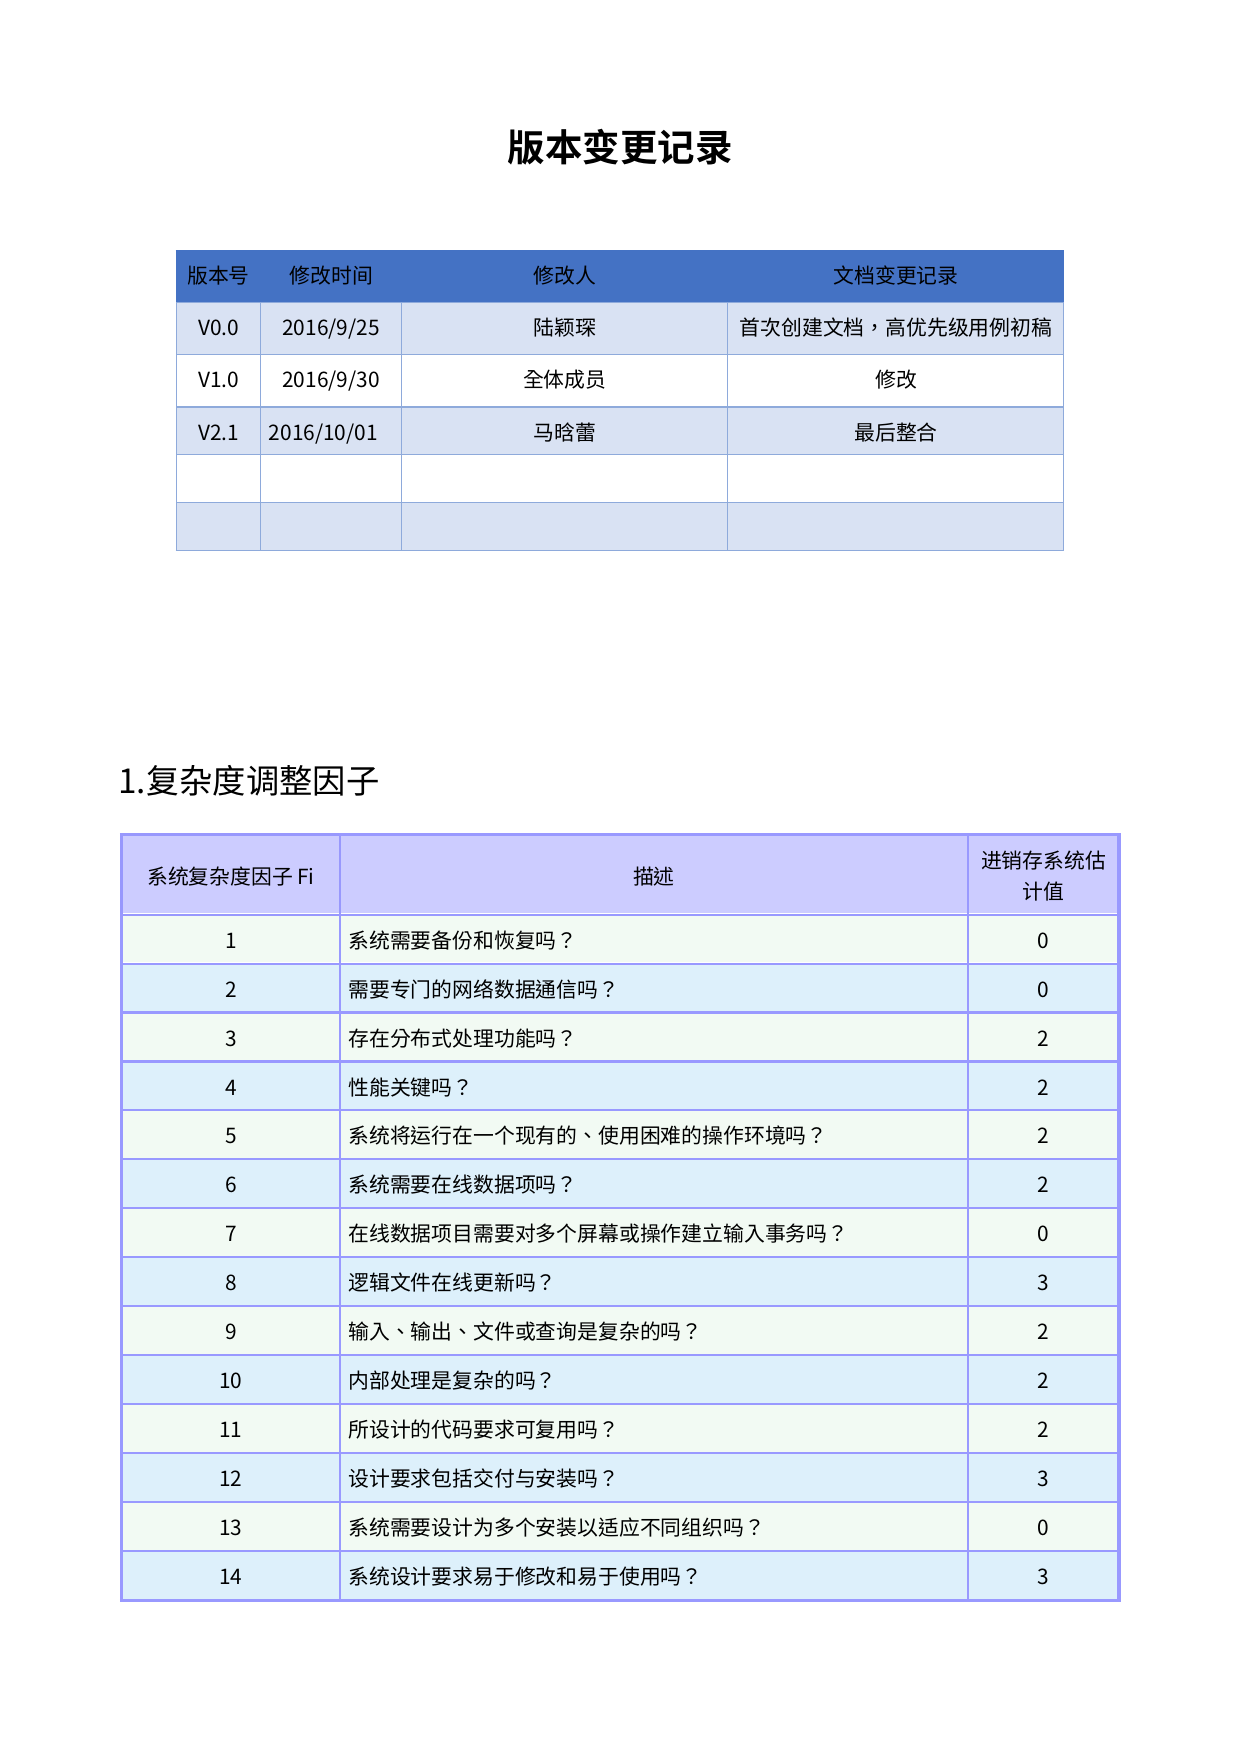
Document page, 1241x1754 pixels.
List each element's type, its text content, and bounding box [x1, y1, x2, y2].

table_cell 8 [123, 1258, 339, 1305]
table_cell 0 [969, 1503, 1117, 1550]
table_cell 6 [123, 1160, 339, 1207]
table_cell [261, 455, 401, 502]
table_cell 2 [969, 1111, 1117, 1158]
table_cell V2.1 [177, 408, 260, 454]
table_cell 2 [969, 1307, 1117, 1354]
table_cell 3 [123, 1014, 339, 1060]
table_cell 系统需要在线数据项吗？ [341, 1160, 967, 1207]
table_cell 10 [123, 1356, 339, 1403]
table_cell 3 [969, 1552, 1117, 1599]
table_cell 2016/9/25 [261, 303, 401, 354]
table_cell 系统需要备份和恢复吗？ [341, 916, 967, 962]
table_cell 1 [123, 916, 339, 962]
table_cell 11 [123, 1405, 339, 1452]
table_cell 存在分布式处理功能吗？ [341, 1014, 967, 1060]
table_cell 2 [969, 1014, 1117, 1060]
table_cell [728, 455, 1063, 502]
table_cell 0 [969, 916, 1117, 962]
table_cell 修改 [728, 355, 1063, 406]
table_cell 7 [123, 1209, 339, 1256]
table_cell 2016/10/01 [261, 408, 401, 454]
table_cell 12 [123, 1454, 339, 1501]
table_header 描述 [341, 836, 967, 913]
text 1.复杂度调整因子 [118, 755, 1122, 803]
table_cell 系统将运行在一个现有的、使用困难的操作环境吗？ [341, 1111, 967, 1158]
table_cell 需要专门的网络数据通信吗？ [341, 965, 967, 1011]
table_cell 4 [123, 1063, 339, 1109]
table_cell 13 [123, 1503, 339, 1550]
table_cell 2 [969, 1405, 1117, 1452]
table_cell 马晗蕾 [402, 408, 727, 454]
table_cell 所设计的代码要求可复用吗？ [341, 1405, 967, 1452]
table_header 文档变更记录 [728, 251, 1063, 302]
table_cell 在线数据项目需要对多个屏幕或操作建立输入事务吗？ [341, 1209, 967, 1256]
table_cell 设计要求包括交付与安装吗？ [341, 1454, 967, 1501]
table_cell 性能关键吗？ [341, 1063, 967, 1109]
table_cell 首次创建文档，高优先级用例初稿 [728, 303, 1063, 354]
table_cell 系统需要设计为多个安装以适应不同组织吗？ [341, 1503, 967, 1550]
table_cell 最后整合 [728, 408, 1063, 454]
table_cell 0 [969, 1209, 1117, 1256]
table_cell 系统设计要求易于修改和易于使用吗？ [341, 1552, 967, 1599]
table_cell [177, 455, 260, 502]
table_cell [261, 503, 401, 550]
table_header 修改人 [402, 251, 727, 302]
table_cell 3 [969, 1454, 1117, 1501]
table_header 系统复杂度因子Fi [123, 836, 339, 913]
table_cell 2 [969, 1356, 1117, 1403]
table_cell 输入、输出、文件或查询是复杂的吗？ [341, 1307, 967, 1354]
table_cell 5 [123, 1111, 339, 1158]
table_cell [728, 503, 1063, 550]
table_cell 2 [969, 1160, 1117, 1207]
table_cell 逻辑文件在线更新吗？ [341, 1258, 967, 1305]
table_cell 全体成员 [402, 355, 727, 406]
table_cell V1.0 [177, 355, 260, 406]
table_header 修改时间 [261, 251, 401, 302]
table_cell 陆颖琛 [402, 303, 727, 354]
text 版本变更记录 [118, 118, 1122, 172]
table_cell 0 [969, 965, 1117, 1011]
table_cell V0.0 [177, 303, 260, 354]
table_header 进销存系统估计值 [969, 836, 1117, 913]
table_cell 2 [123, 965, 339, 1011]
table_cell [402, 455, 727, 502]
table_cell 14 [123, 1552, 339, 1599]
table_cell 3 [969, 1258, 1117, 1305]
table_cell 内部处理是复杂的吗？ [341, 1356, 967, 1403]
table_cell [402, 503, 727, 550]
table_header 版本号 [177, 251, 260, 302]
table_cell 2016/9/30 [261, 355, 401, 406]
table_cell [177, 503, 260, 550]
table_cell 2 [969, 1063, 1117, 1109]
table_cell 9 [123, 1307, 339, 1354]
